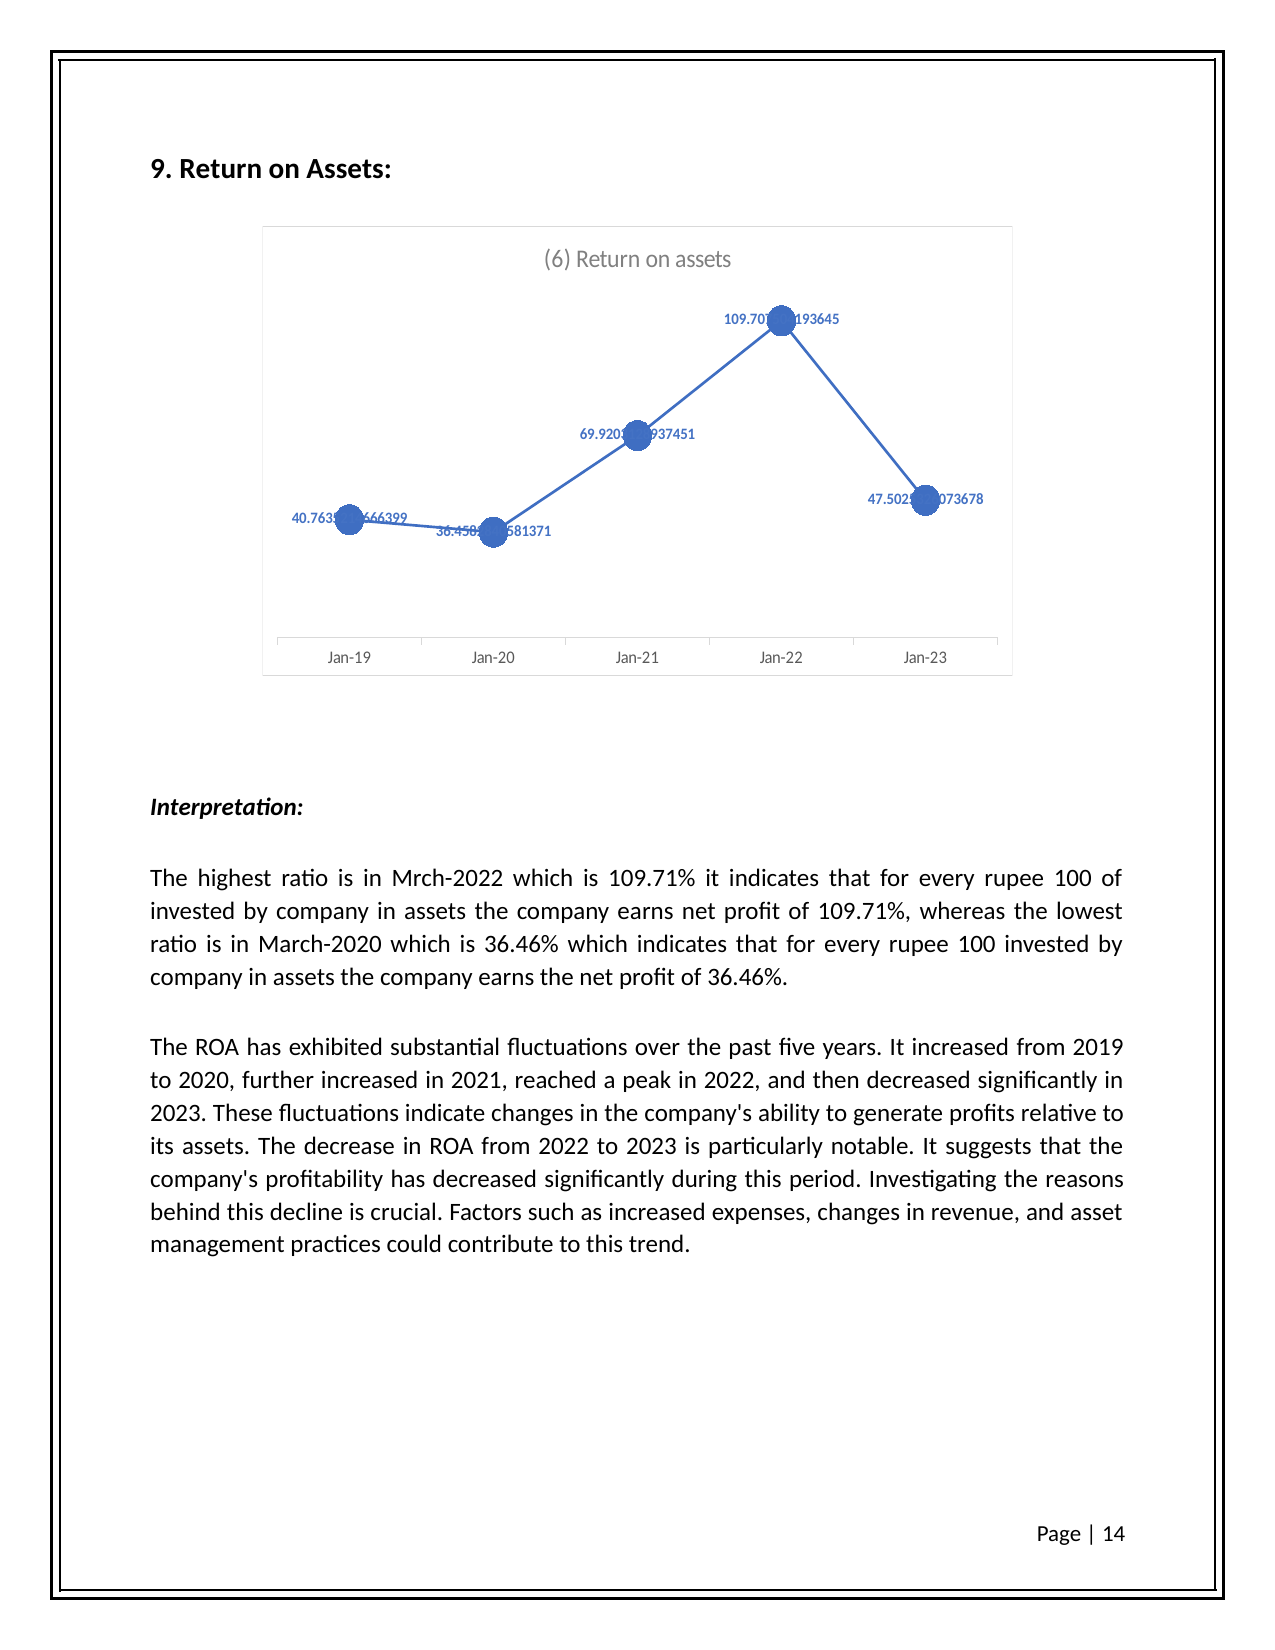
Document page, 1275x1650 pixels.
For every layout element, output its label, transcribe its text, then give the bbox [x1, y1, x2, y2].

text 9. Return on Assets: [150, 150, 1125, 186]
text The highest ratio is in Mrch-2022 which is 109.71% it indicates that for every rupee 100 of invested by company in assets the company earns net profit of 109.71%, whereas the lowest ratio is in March-2020 which is 36.46% which indicates that for every rupee 100 invested by company in assets the company earns the net profit of 36.46%. [150, 862, 1125, 991]
text Interpretation: [150, 792, 1125, 822]
text The ROA has exhibited substantial fluctuations over the past five years. It increased from 2019 to 2020, further increased in 2021, reached a peak in 2022, and then decreased significantly in 2023. These fluctuations indicate changes in the company's ability to generate profits relative to its assets. The decrease in ROA from 2022 to 2023 is particularly notable. It suggests that the company's profitability has decreased significantly during this period. Investigating the reasons behind this decline is crucial. Factors such as increased expenses, changes in revenue, and asset management practices could contribute to this trend. [150, 1031, 1125, 1259]
